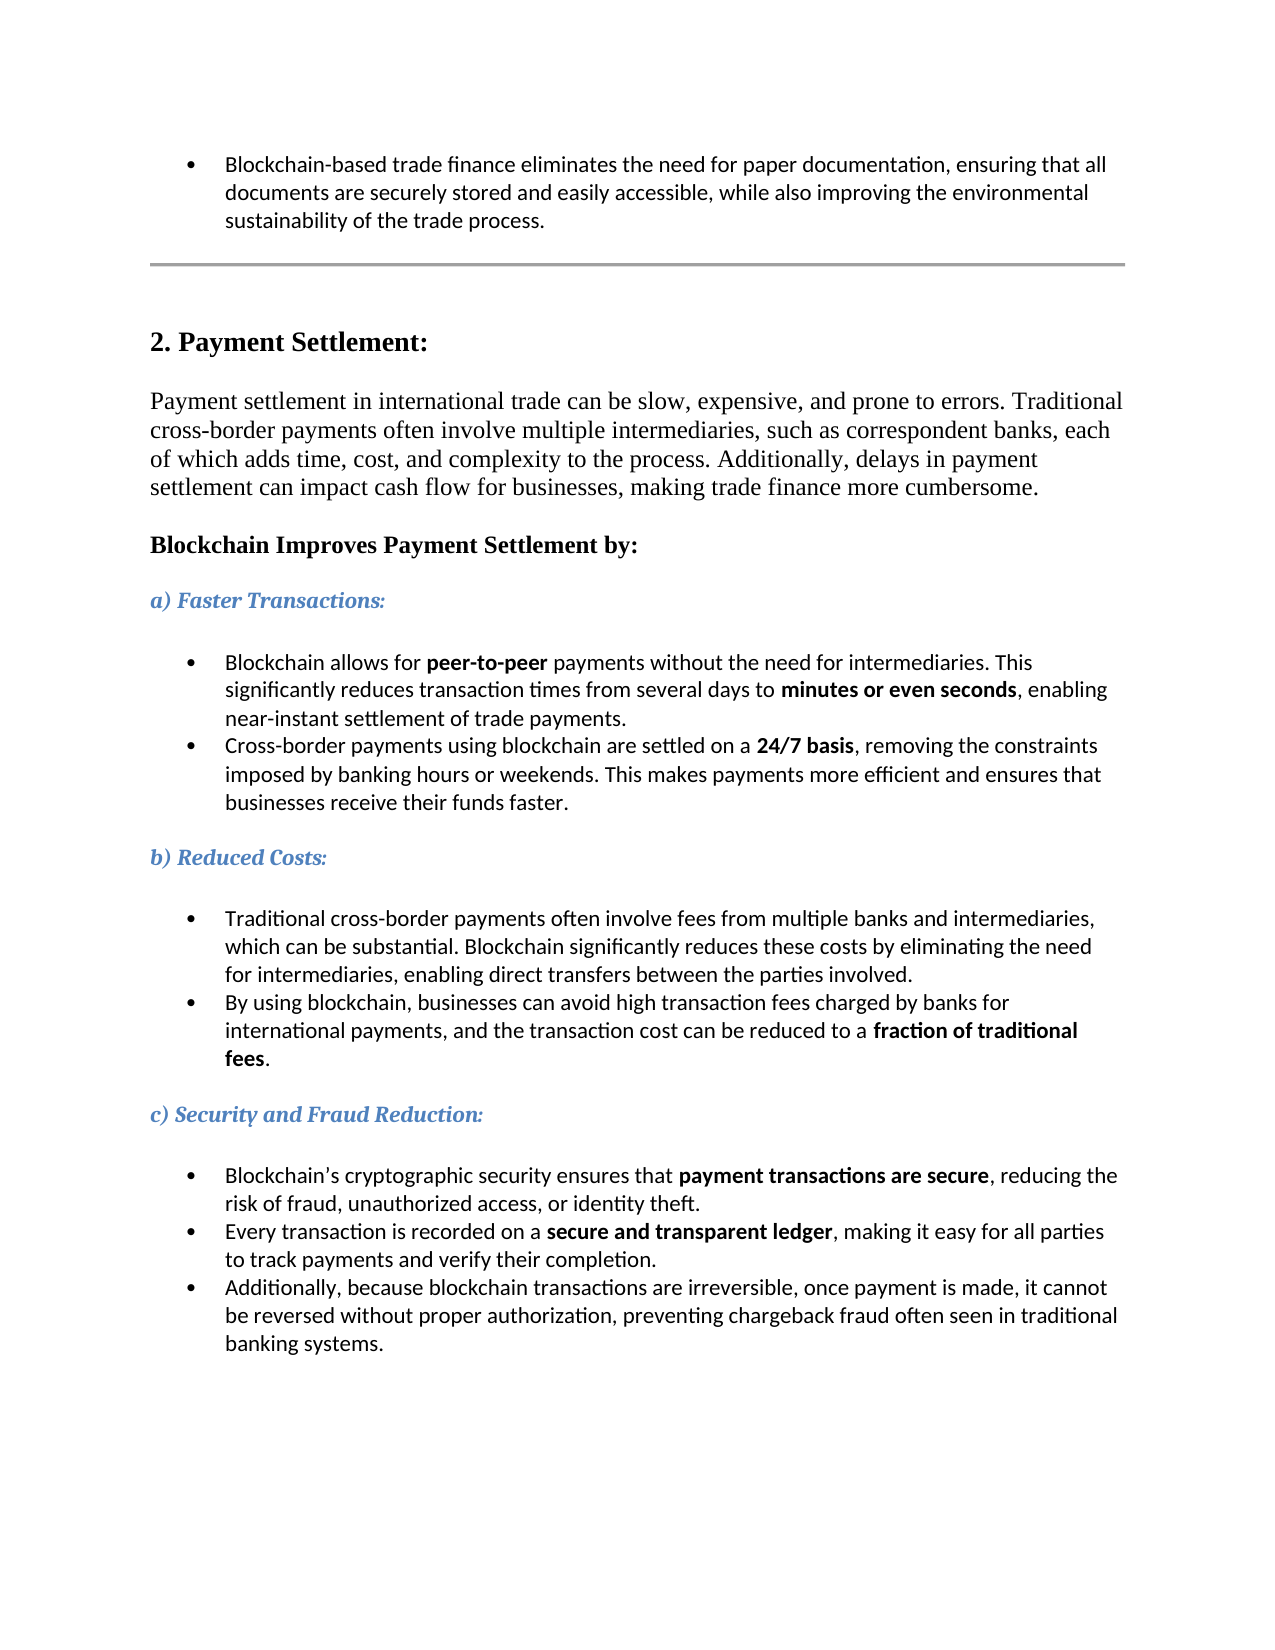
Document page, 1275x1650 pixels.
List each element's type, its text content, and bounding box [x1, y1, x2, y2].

list Blockchain allows for peer-to-peer payments without the need for intermediaries. This significantly reduces transaction times from several days to minutes or even seconds, enabling near-instant settlement of trade payments. [187, 648, 1125, 732]
text Blockchain Improves Payment Settlement by: [150, 530, 1125, 559]
text Payment settlement in international trade can be slow, expensive, and prone to errors. Traditional cross-border payments often involve multiple intermediaries, such as correspondent banks, each of which adds time, cost, and complexity to the process. Additionally, delays in payment settlement can impact cash flow for businesses, making trade finance more cumbersome. [150, 386, 1125, 501]
list Blockchain-based trade finance eliminates the need for paper documentation, ensuring that all documents are securely stored and easily accessible, while also improving the environmental sustainability of the trade process. [187, 150, 1125, 234]
list Every transaction is recorded on a secure and transparent ledger, making it easy for all parties to track payments and verify their completion. [187, 1217, 1125, 1273]
list Traditional cross-border payments often involve fees from multiple banks and intermediaries, which can be substantial. Blockchain significantly reduces these costs by eliminating the need for intermediaries, enabling direct transfers between the parties involved. [187, 904, 1125, 988]
list Cross-border payments using blockchain are settled on a 24/7 basis, removing the constraints imposed by banking hours or weekends. This makes payments more efficient and ensures that businesses receive their funds faster. [187, 732, 1125, 816]
list Additionally, because blockchain transactions are irreversible, once payment is made, it cannot be reversed without proper authorization, preventing chargeback fraud often seen in traditional banking systems. [187, 1273, 1125, 1357]
subtitle a) Faster Transactions: [150, 588, 1125, 614]
subtitle b) Reduced Costs: [150, 845, 1125, 871]
subtitle 2. Payment Settlement: [150, 324, 1125, 357]
list Blockchain’s cryptographic security ensures that payment transactions are secure, reducing the risk of fraud, unauthorized access, or identity theft. [187, 1161, 1125, 1217]
subtitle c) Security and Fraud Reduction: [150, 1102, 1125, 1128]
list By using blockchain, businesses can avoid high transaction fees charged by banks for international payments, and the transaction cost can be reduced to a fraction of traditional fees. [187, 988, 1125, 1072]
